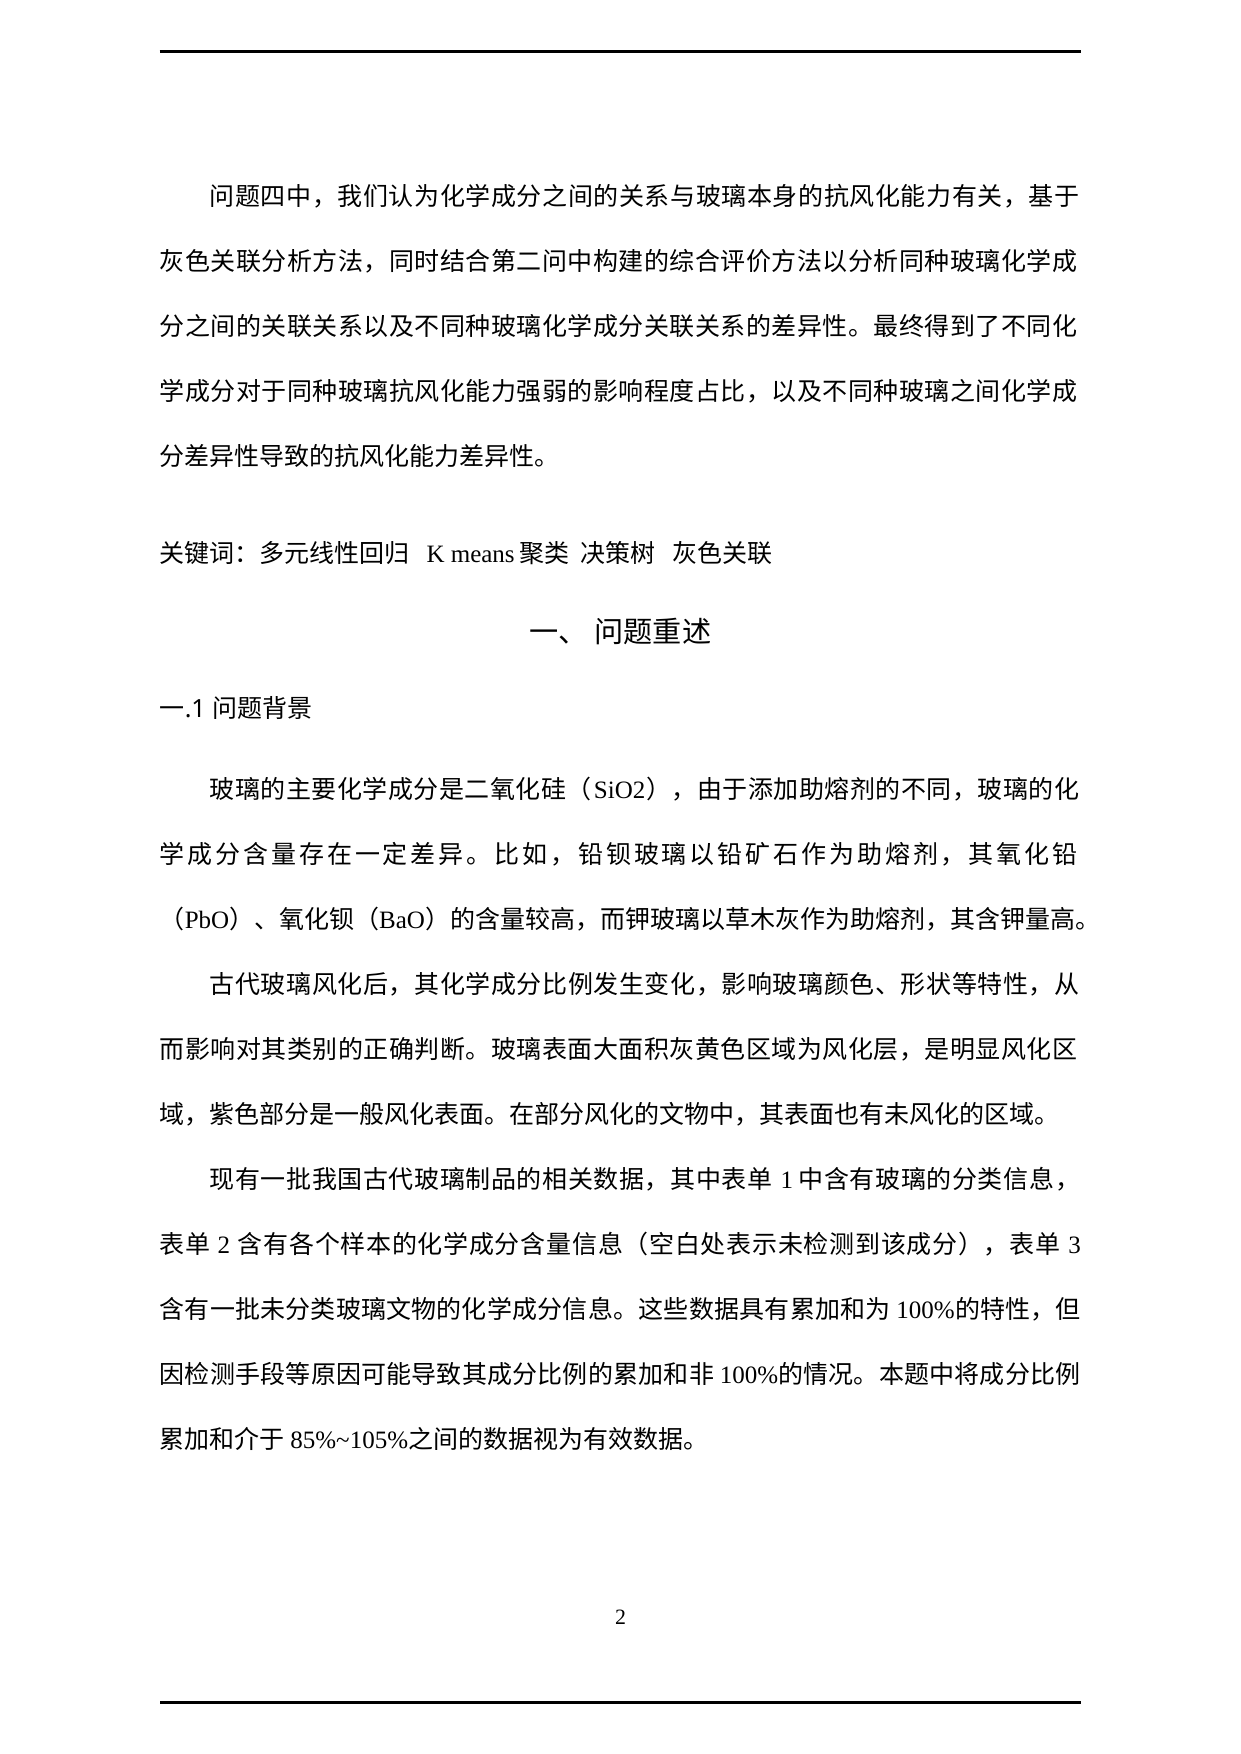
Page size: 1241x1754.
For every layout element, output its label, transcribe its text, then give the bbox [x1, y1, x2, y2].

text 玻璃的主要化学成分是二氧化硅（SiO2），由于添加助熔剂的不同，玻璃的化学成分含量存在一定差异。比如，铅钡玻璃以铅矿石作为助熔剂，其氧化铅（PbO）、氧化钡（BaO）的含量较高，而钾玻璃以草木灰作为助熔剂，其含钾量高。 [159, 756, 1081, 951]
text 现有一批我国古代玻璃制品的相关数据，其中表单1中含有玻璃的分类信息，表单 2 含有各个样本的化学成分含量信息（空白处表示未检测到该成分），表单3含有一批未分类玻璃文物的化学成分信息。这些数据具有累加和为100%的特性，但因检测手段等原因可能导致其成分比例的累加和非100%的情况。本题中将成分比例累加和介于 85%~105%之间的数据视为有效数据。 [159, 1146, 1081, 1471]
subtitle 问题重述 [184, 597, 1056, 662]
subtitle 问题背景 [159, 674, 1081, 739]
text 关键词：多元线性回归 K means聚类 决策树 灰色关联 [159, 519, 1081, 584]
text 问题四中，我们认为化学成分之间的关系与玻璃本身的抗风化能力有关，基于灰色关联分析方法，同时结合第二问中构建的综合评价方法以分析同种玻璃化学成分之间的关联关系以及不同种玻璃化学成分关联关系的差异性。最终得到了不同化学成分对于同种玻璃抗风化能力强弱的影响程度占比，以及不同种玻璃之间化学成分差异性导致的抗风化能力差异性。 [159, 162, 1081, 487]
text 古代玻璃风化后，其化学成分比例发生变化，影响玻璃颜色、形状等特性，从而影响对其类别的正确判断。玻璃表面大面积灰黄色区域为风化层，是明显风化区域，紫色部分是一般风化表面。在部分风化的文物中，其表面也有未风化的区域。 [159, 951, 1081, 1146]
